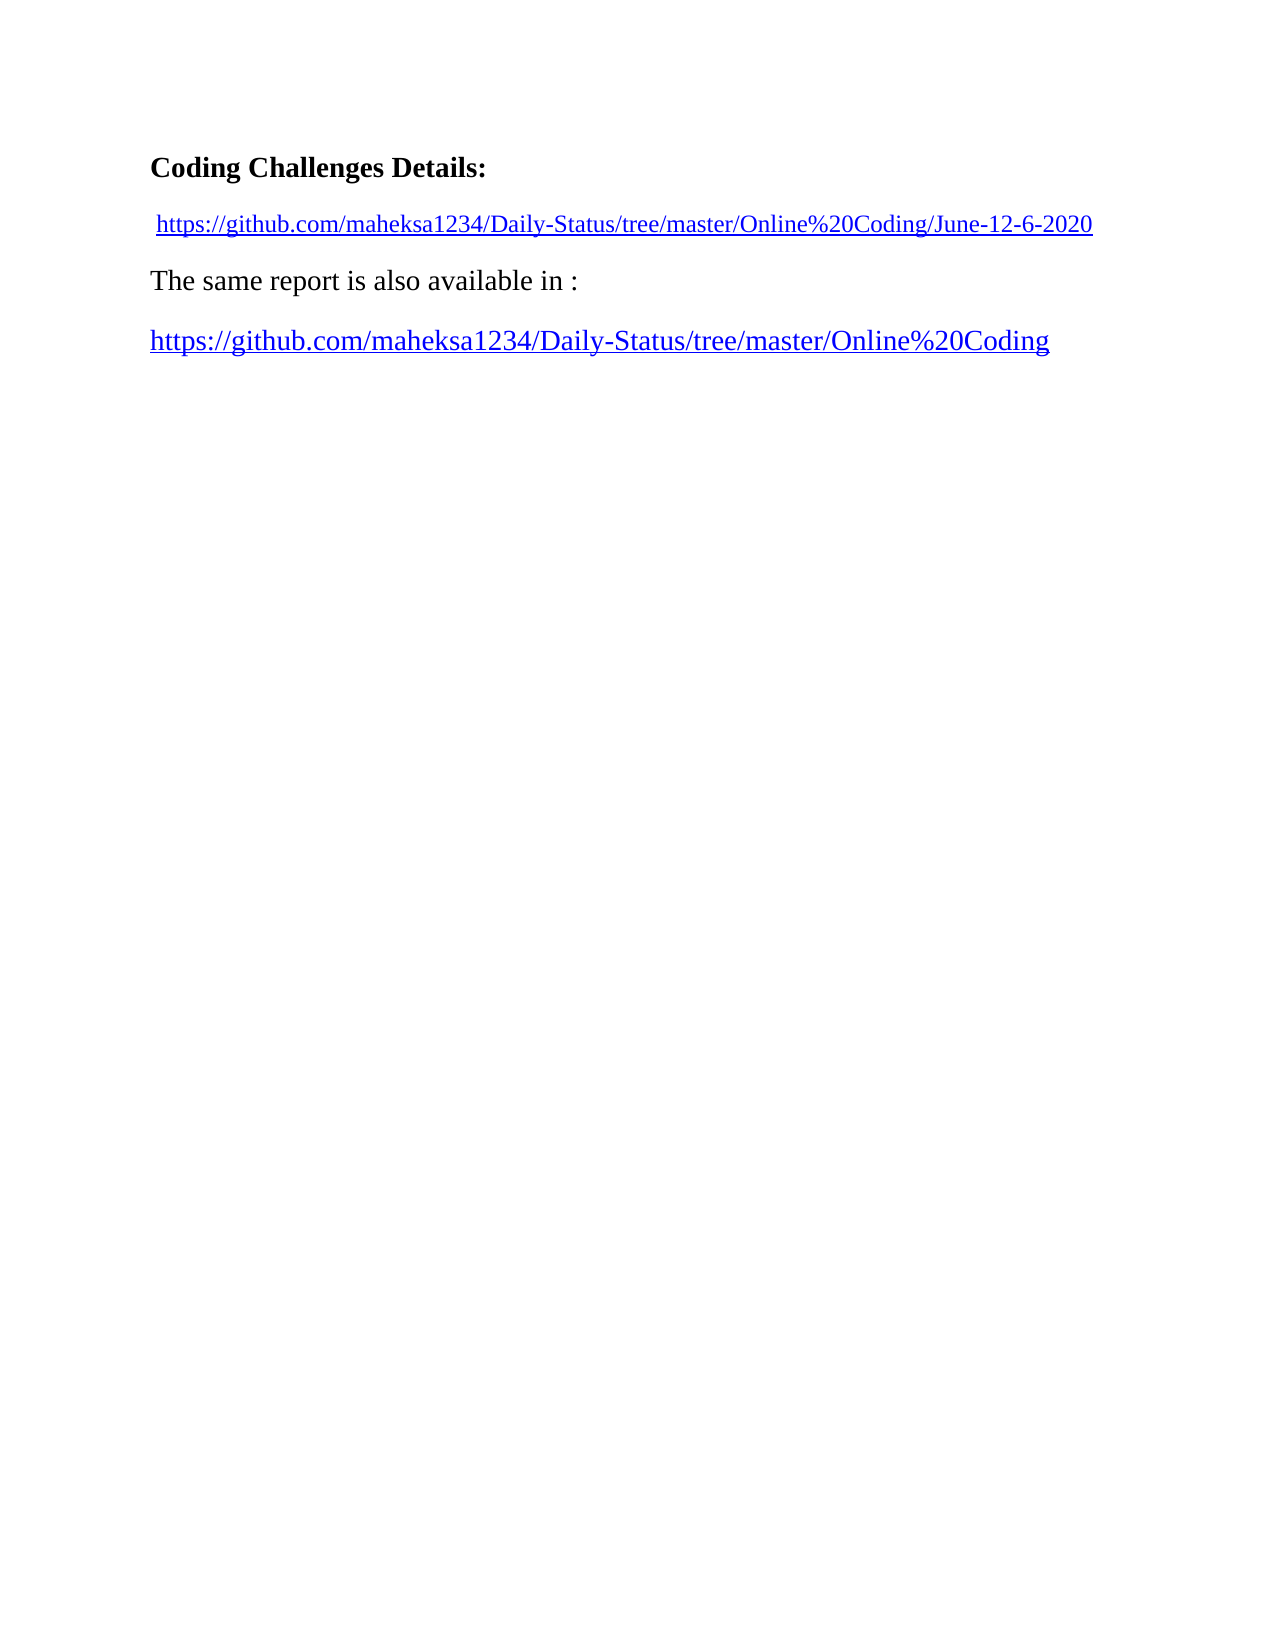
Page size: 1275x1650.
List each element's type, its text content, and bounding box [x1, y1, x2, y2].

text https://github.com/maheksa1234/Daily-Status/tree/master/Online%20Coding [150, 323, 1125, 356]
text https://github.com/maheksa1234/Daily-Status/tree/master/Online%20Coding/June-12-6-2020 [150, 209, 1125, 238]
text The same report is also available in : [150, 263, 1125, 297]
text Coding Challenges Details: [150, 150, 1125, 183]
